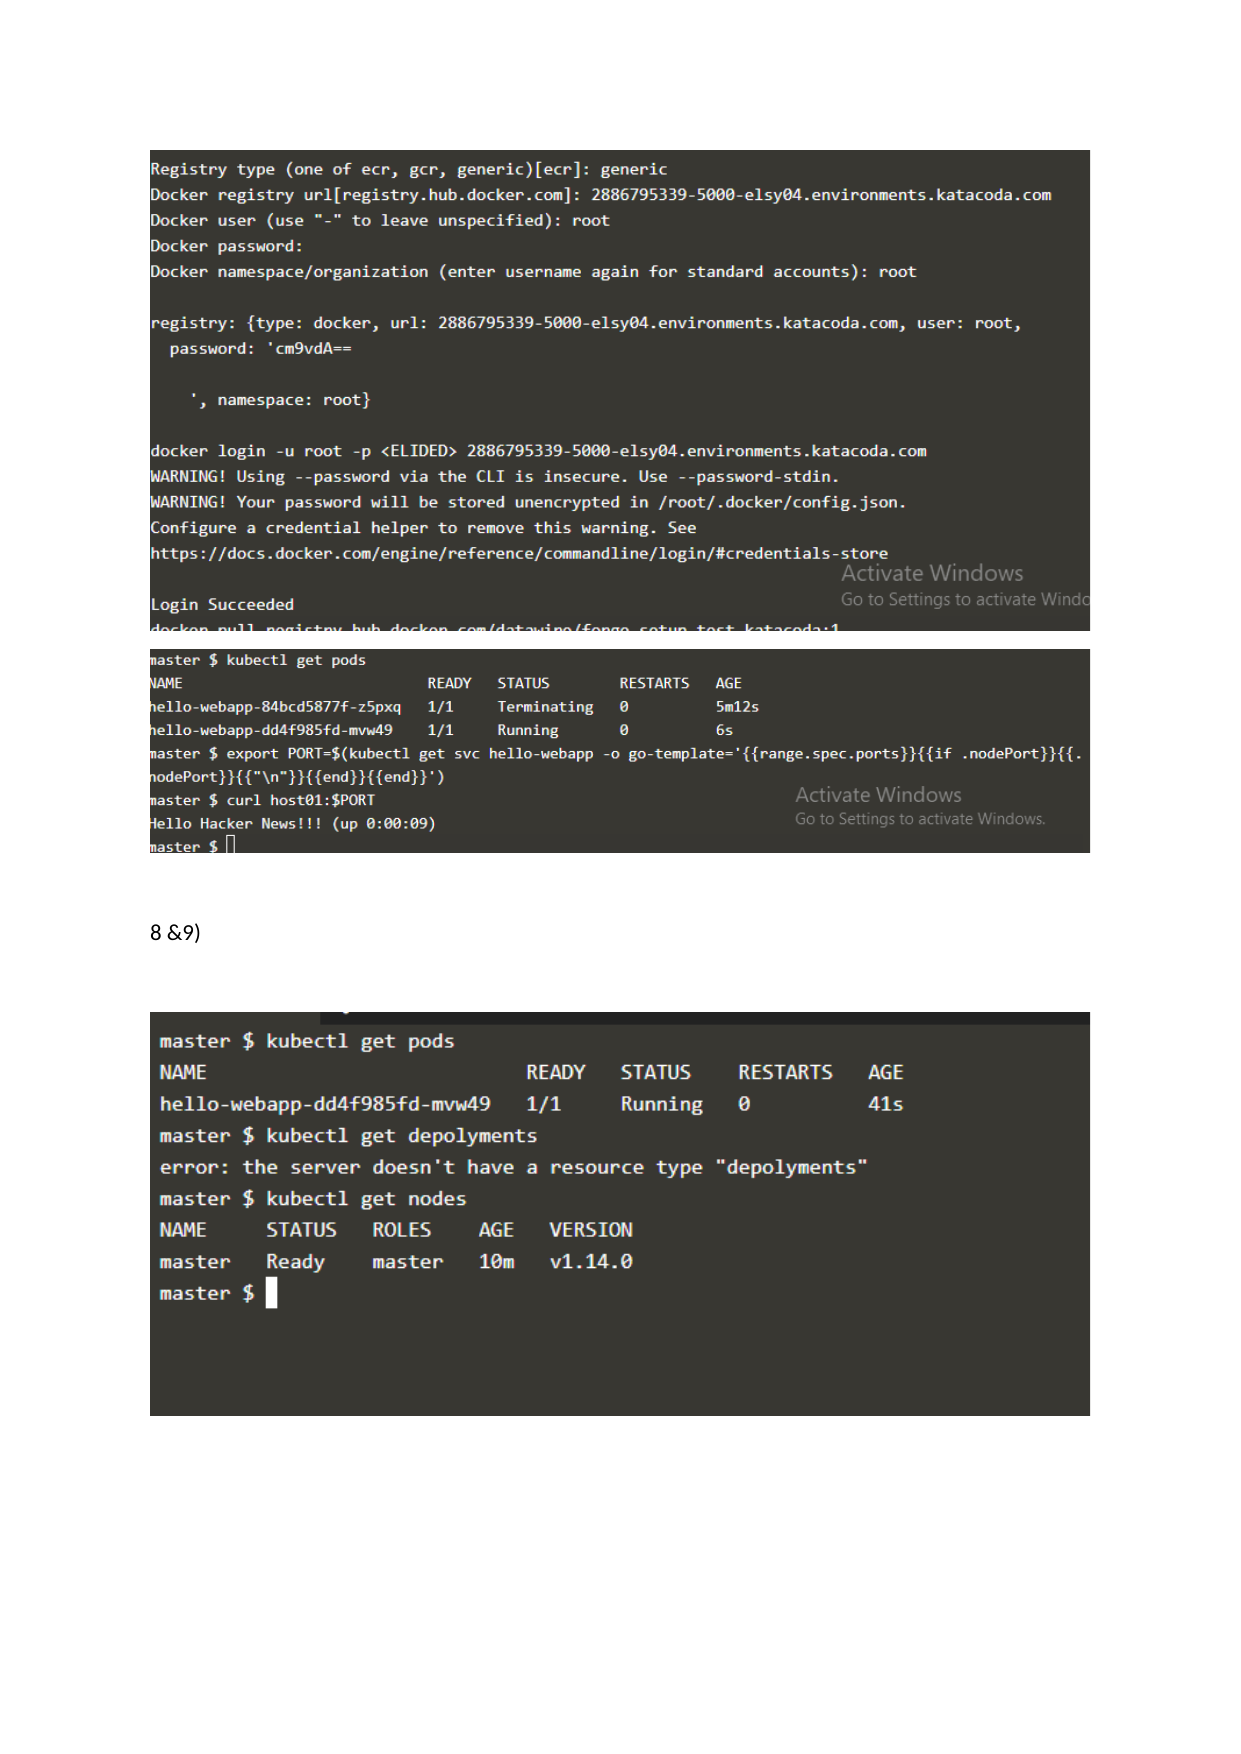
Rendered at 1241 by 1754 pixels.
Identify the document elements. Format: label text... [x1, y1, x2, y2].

picture [150, 1012, 1091, 1416]
picture [150, 649, 1091, 853]
text 8 &9) [150, 918, 1090, 946]
picture [150, 150, 1091, 631]
